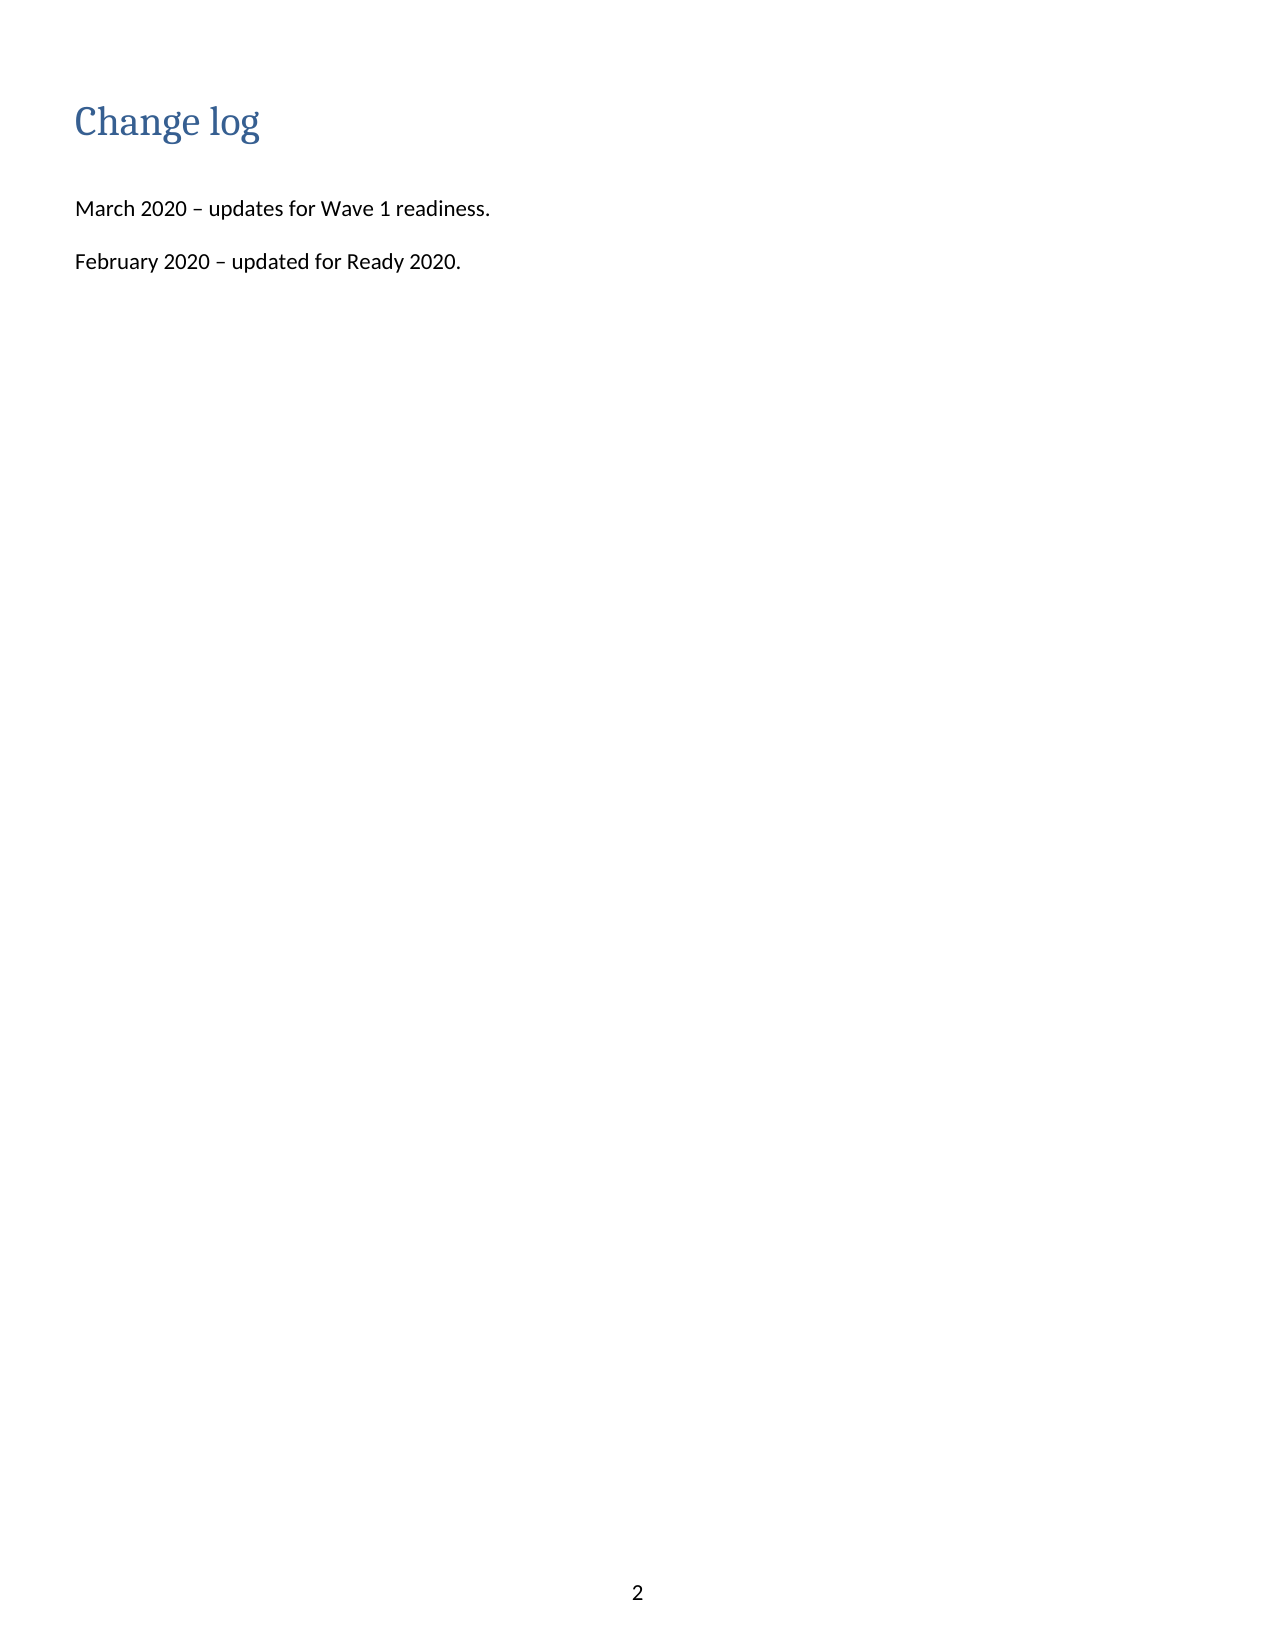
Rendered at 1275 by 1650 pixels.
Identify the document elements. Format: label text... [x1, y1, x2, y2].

text March 2020 – updates for Wave 1 readiness. [75, 194, 1200, 222]
subtitle Change log [75, 98, 1200, 146]
text February 2020 – updated for Ready 2020. [75, 247, 1200, 275]
